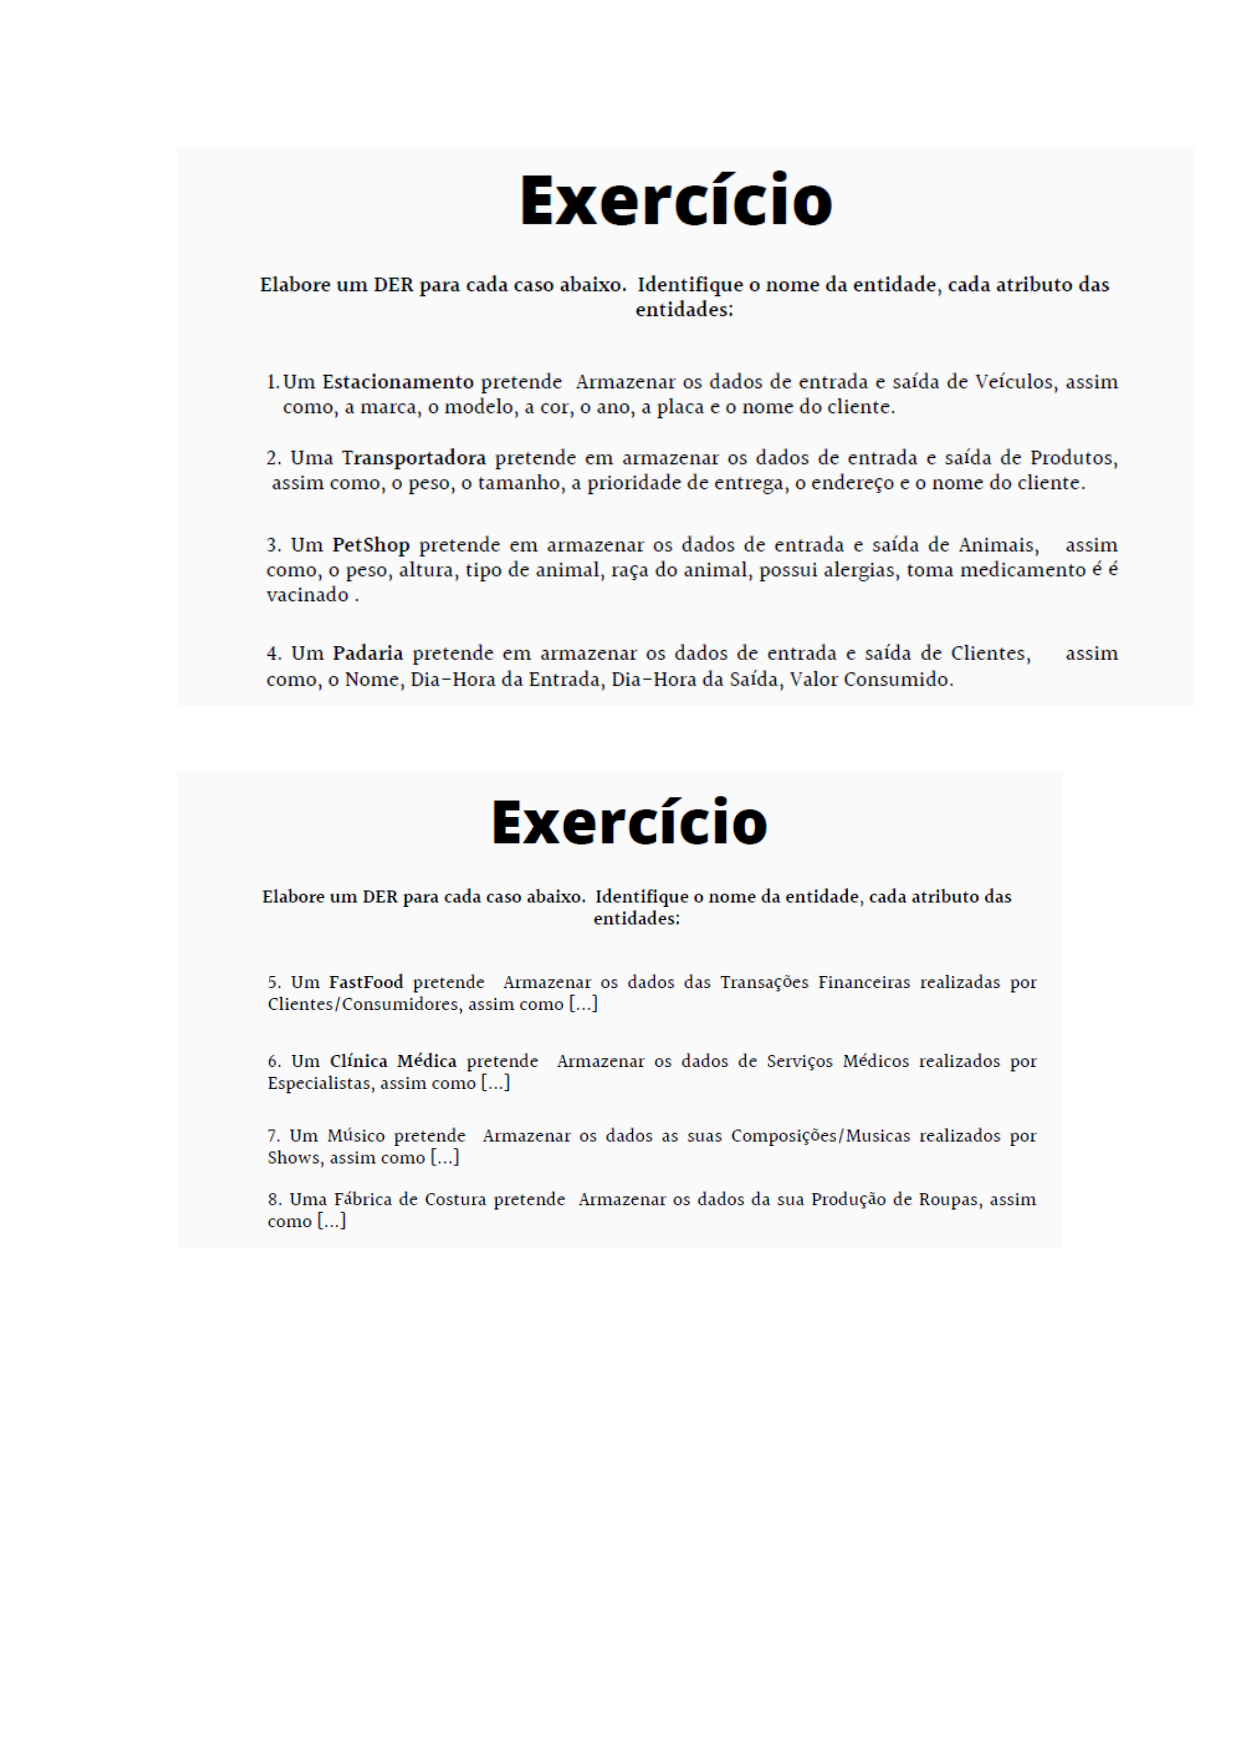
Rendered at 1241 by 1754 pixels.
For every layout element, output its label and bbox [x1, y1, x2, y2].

picture [177, 147, 1195, 706]
picture [177, 771, 1063, 1248]
